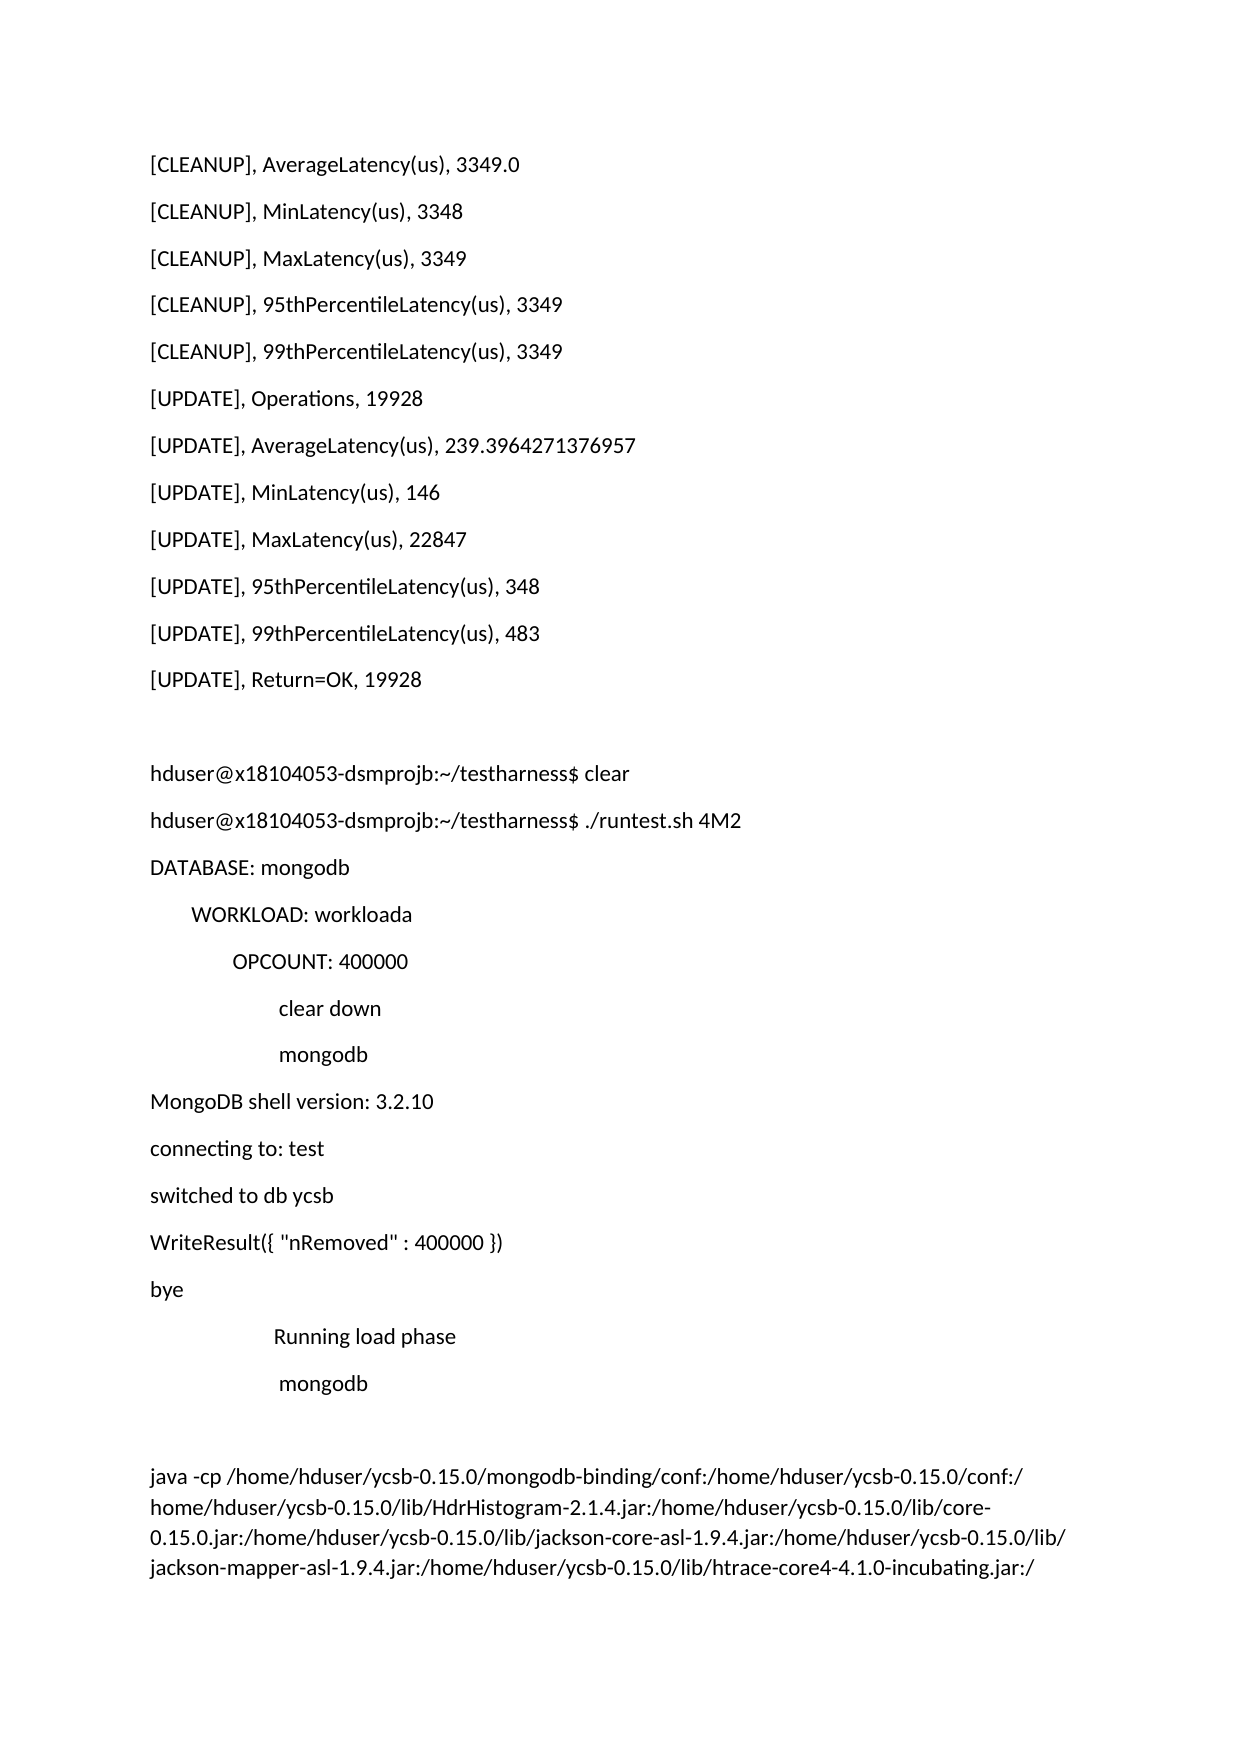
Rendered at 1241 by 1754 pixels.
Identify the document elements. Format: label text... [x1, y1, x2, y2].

text [UPDATE], Return=OK, 19928 [150, 666, 1090, 694]
text bye [150, 1275, 1090, 1303]
text switched to db ycsb [150, 1181, 1090, 1209]
text [UPDATE], MaxLatency(us), 22847 [150, 525, 1090, 553]
text [UPDATE], 99thPercentileLatency(us), 483 [150, 619, 1090, 647]
text DATABASE: mongodb [150, 853, 1090, 881]
text [UPDATE], 95thPercentileLatency(us), 348 [150, 572, 1090, 600]
text MongoDB shell version: 3.2.10 [150, 1087, 1090, 1116]
text clear down [150, 994, 1090, 1022]
text WriteResult({ "nRemoved" : 400000 }) [150, 1228, 1090, 1256]
text [CLEANUP], MaxLatency(us), 3349 [150, 244, 1090, 272]
text hduser@x18104053-dsmprojb:~/testharness$ ./runtest.sh 4M2 [150, 806, 1090, 834]
text [UPDATE], AverageLatency(us), 239.3964271376957 [150, 431, 1090, 459]
text OPCOUNT: 400000 [150, 947, 1090, 975]
text WORKLOAD: workloada [150, 900, 1090, 928]
text mongodb [150, 1041, 1090, 1069]
text [CLEANUP], AverageLatency(us), 3349.0 [150, 150, 1090, 178]
text connecting to: test [150, 1134, 1090, 1162]
text hduser@x18104053-dsmprojb:~/testharness$ clear [150, 759, 1090, 787]
text Running load phase [150, 1322, 1090, 1350]
text [UPDATE], Operations, 19928 [150, 384, 1090, 412]
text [150, 1462, 1090, 1581]
text [UPDATE], MinLatency(us), 146 [150, 478, 1090, 506]
text [CLEANUP], 95thPercentileLatency(us), 3349 [150, 291, 1090, 319]
text [CLEANUP], MinLatency(us), 3348 [150, 197, 1090, 225]
text mongodb [150, 1369, 1090, 1397]
text [CLEANUP], 99thPercentileLatency(us), 3349 [150, 337, 1090, 366]
